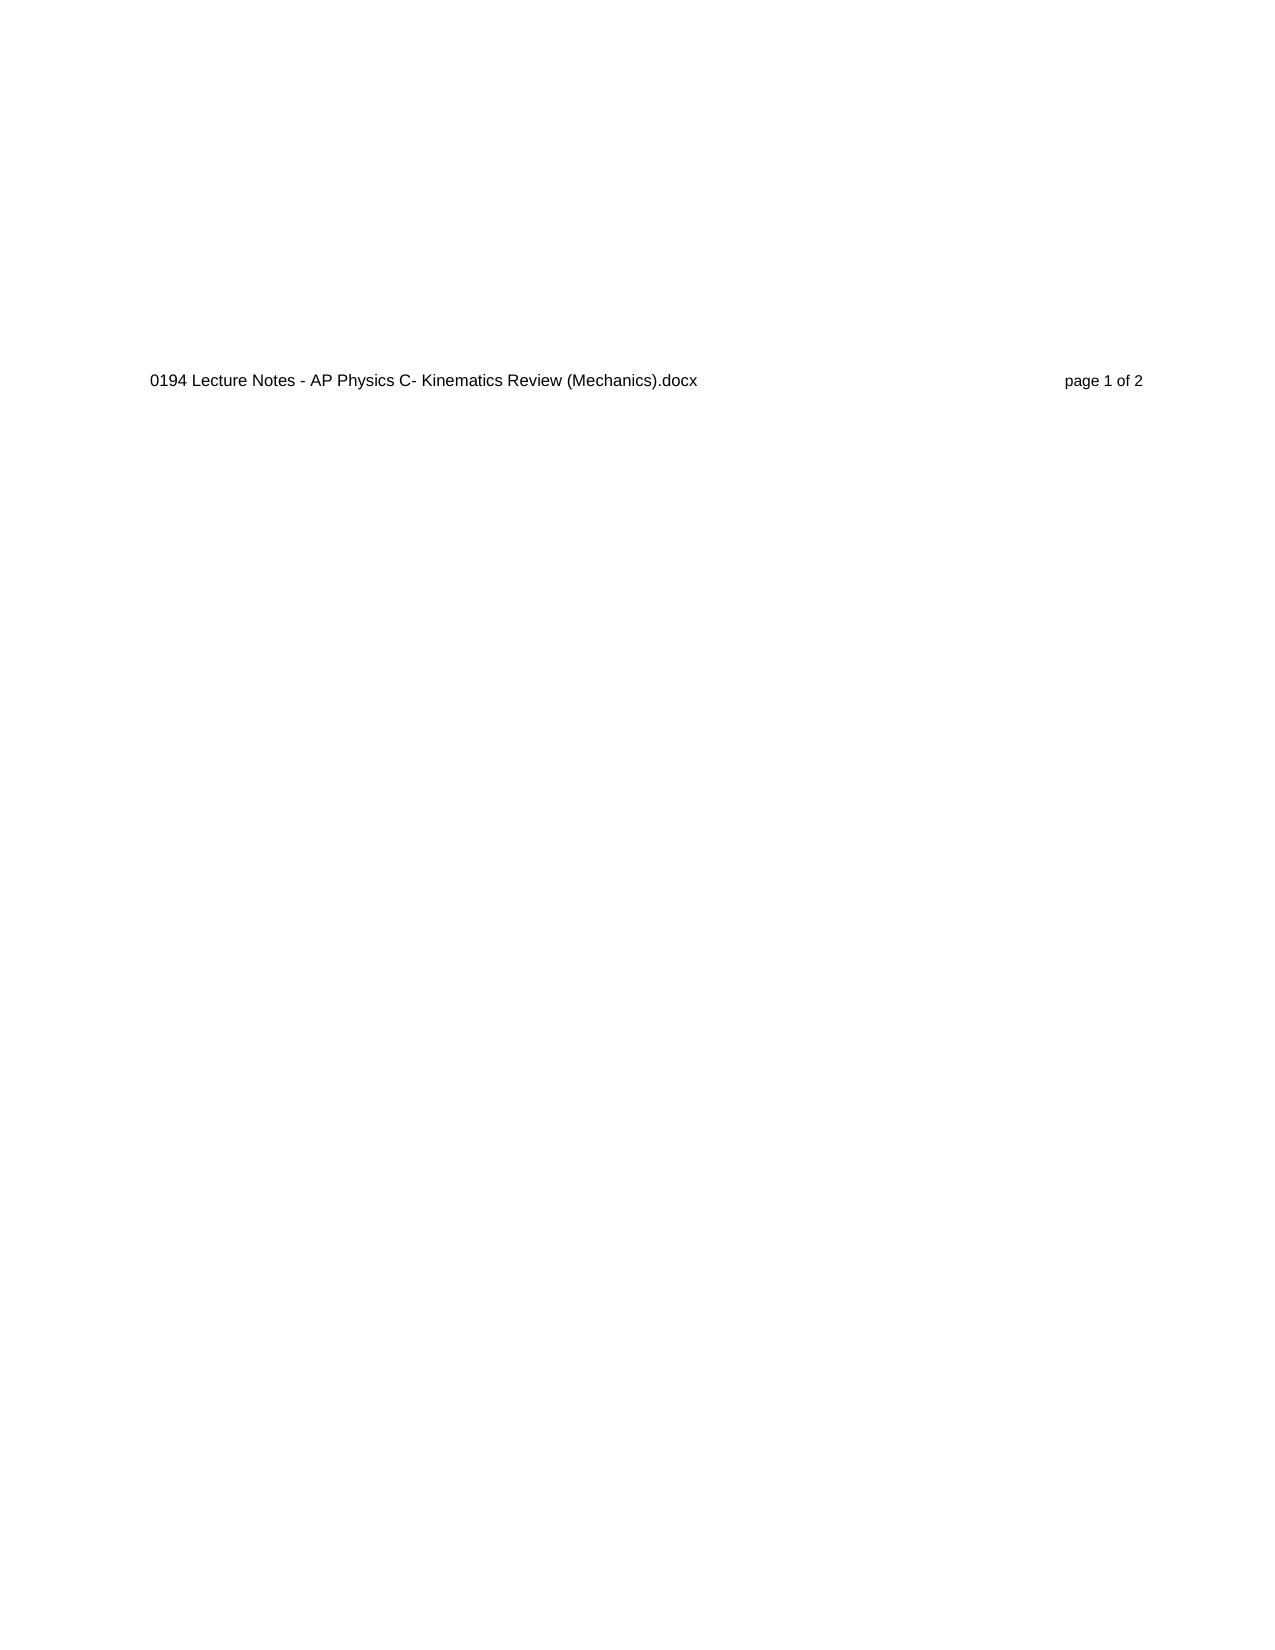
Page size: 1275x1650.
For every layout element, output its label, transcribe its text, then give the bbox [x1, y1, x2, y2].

text 0194 Lecture Notes - AP Physics C- Kinematics Review (Mechanics).docx page 1 of 2 [150, 370, 1150, 389]
